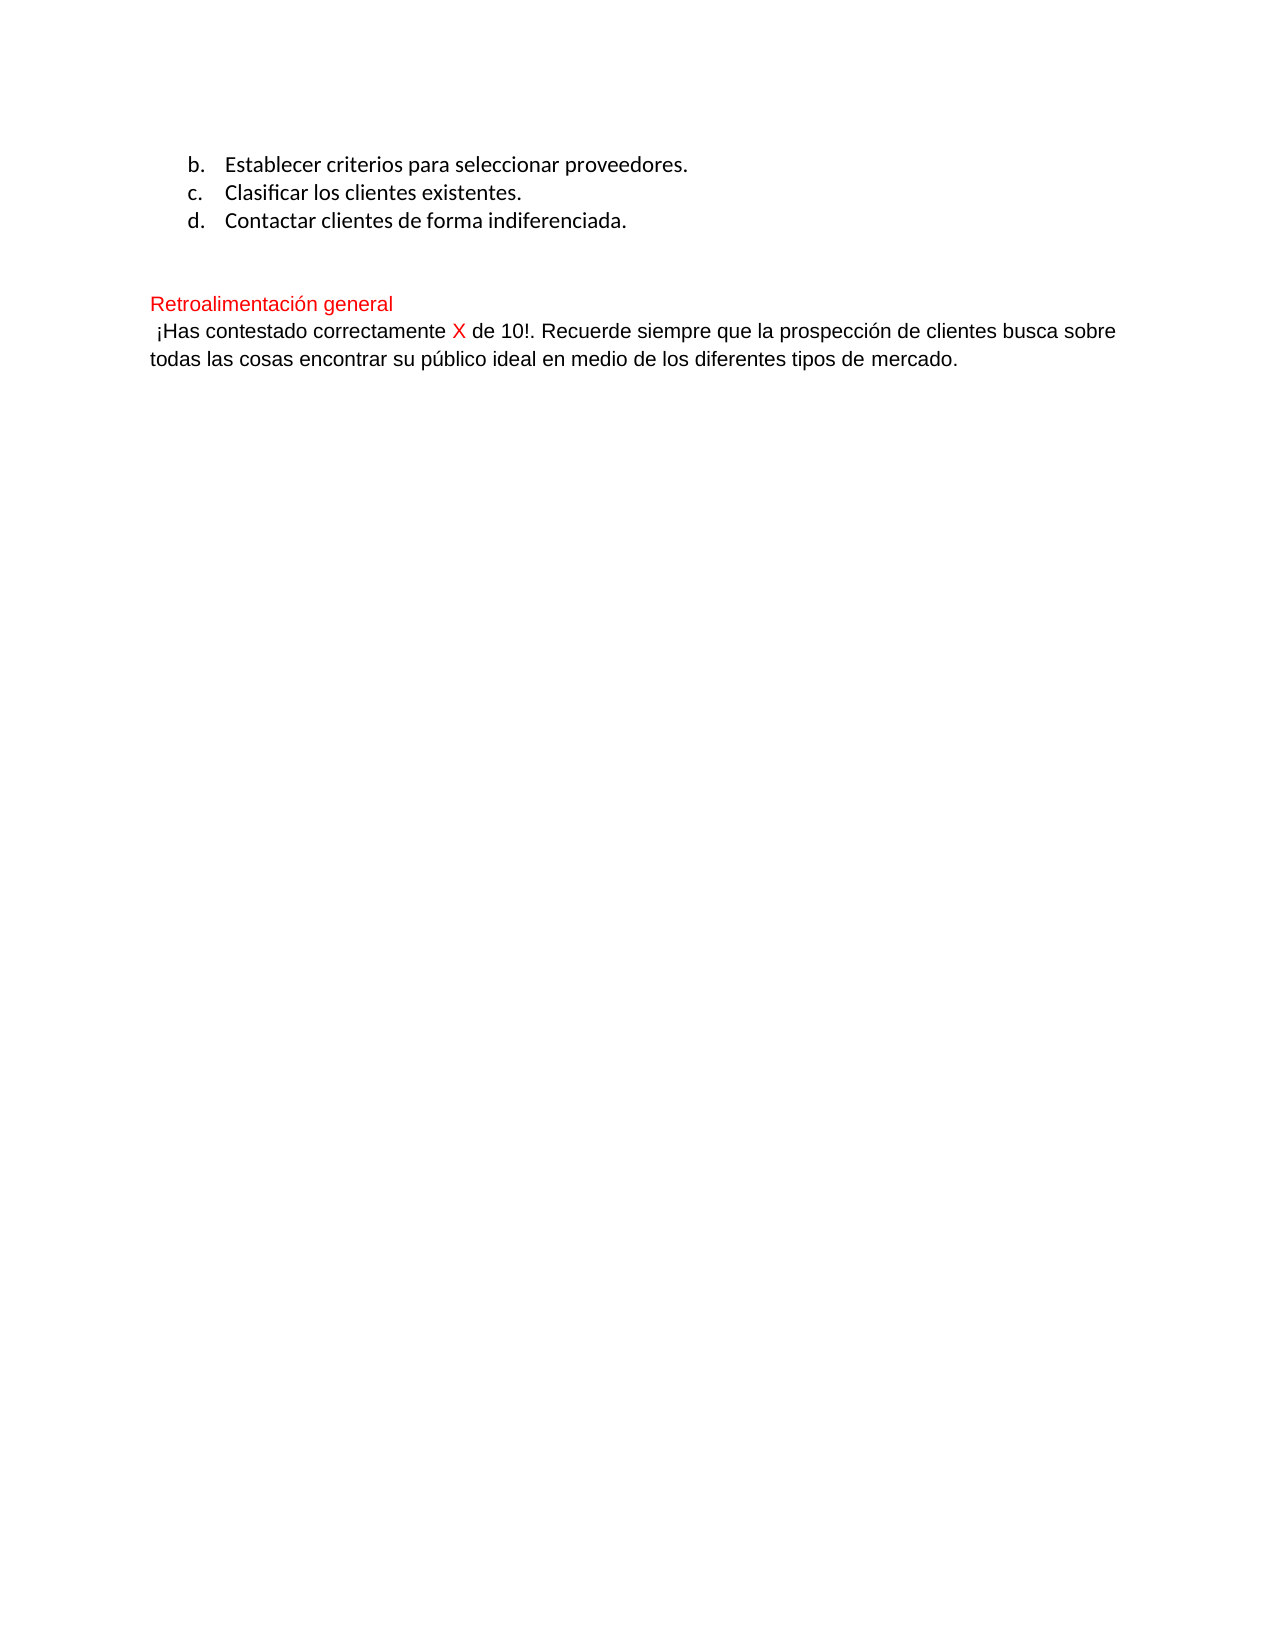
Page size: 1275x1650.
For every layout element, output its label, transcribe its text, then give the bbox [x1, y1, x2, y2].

list Contactar clientes de forma indiferenciada. [187, 206, 1125, 234]
list Clasificar los clientes existentes. [187, 178, 1125, 206]
text ¡Has contestado correctamente X de 10!. Recuerde siempre que la prospección de clientes busca sobre todas las cosas encontrar su público ideal en medio de los diferentes tipos de mercado. [150, 319, 1125, 371]
text Retroalimentación general [150, 292, 1125, 316]
list Establecer criterios para seleccionar proveedores. [187, 150, 1125, 178]
